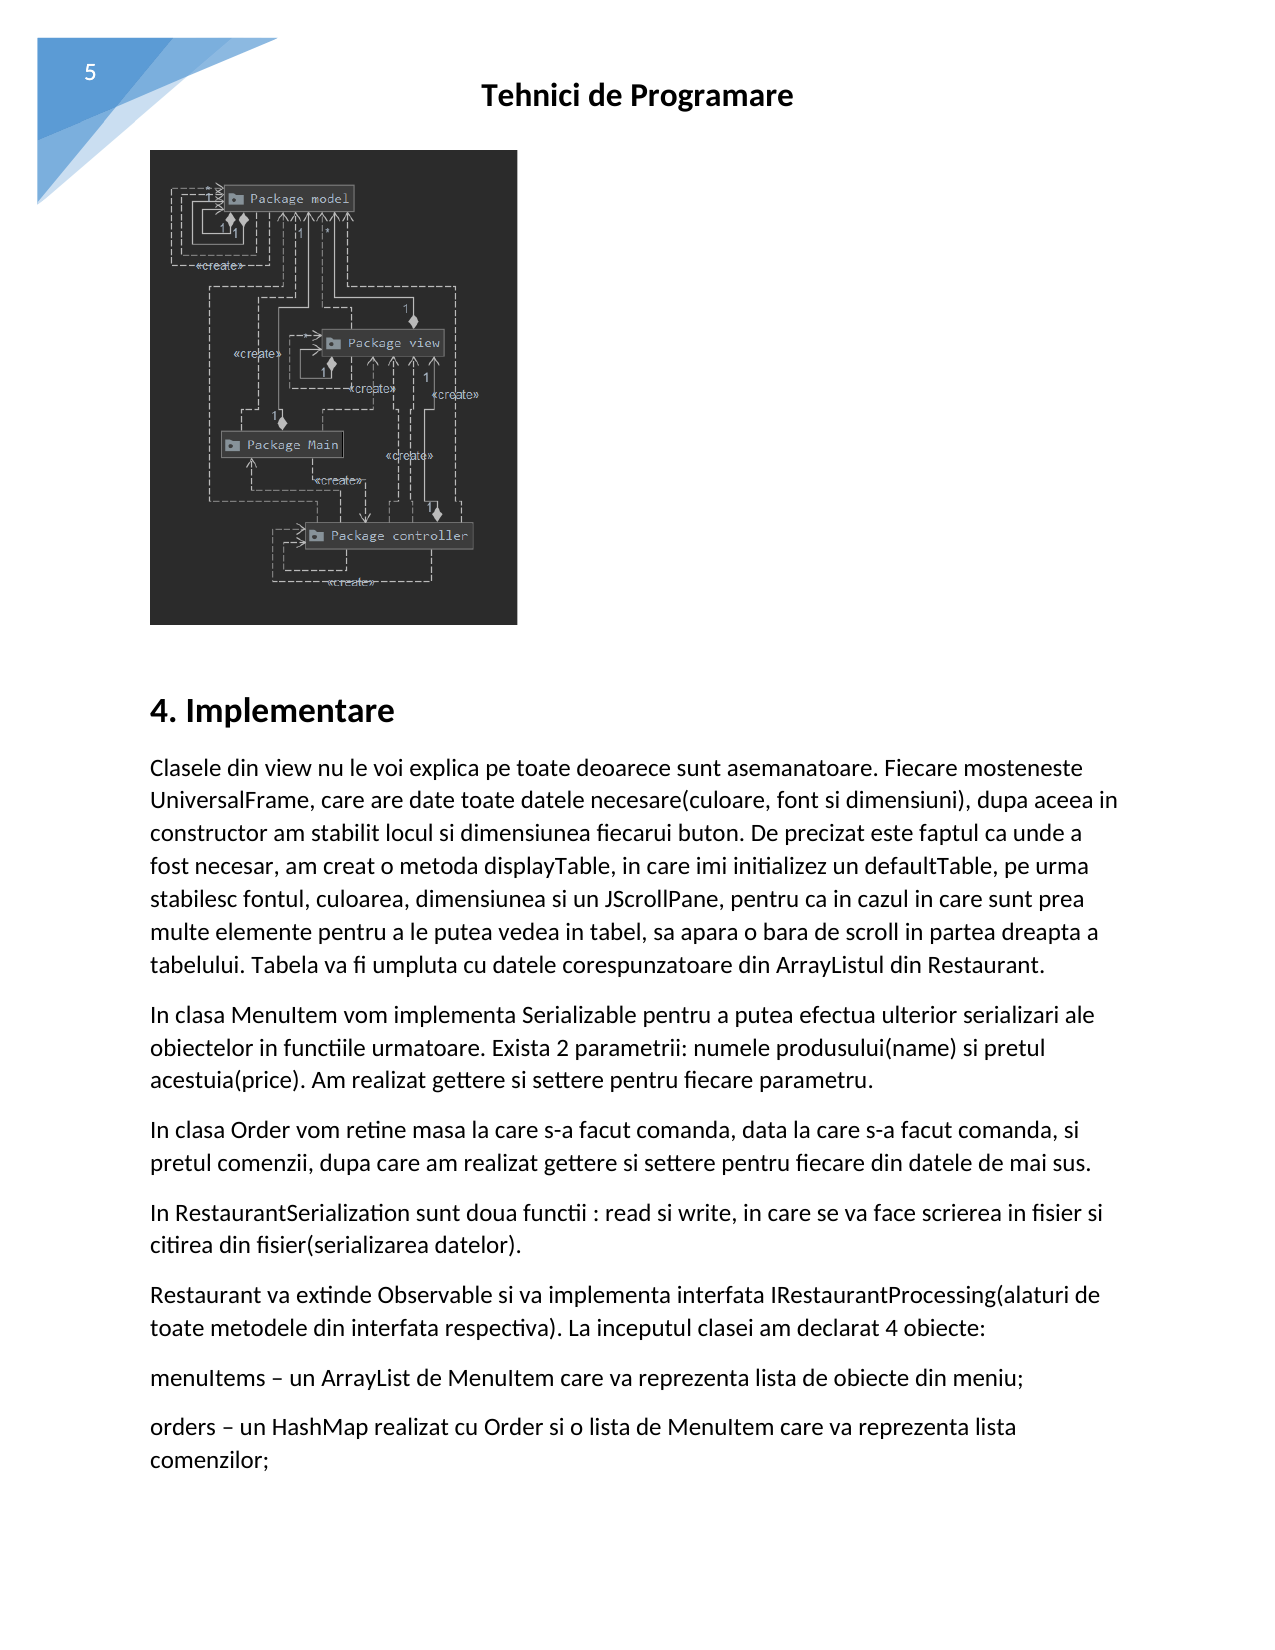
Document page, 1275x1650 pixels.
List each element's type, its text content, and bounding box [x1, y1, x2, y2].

text orders – un HashMap realizat cu Order si o lista de MenuItem care va reprezenta lista comenzilor; [150, 1411, 1125, 1475]
text In clasa MenuItem vom implementa Serializable pentru a putea efectua ulterior serializari ale obiectelor in functiile urmatoare. Exista 2 parametrii: numele produsului(name) si pretul acestuia(price). Am realizat gettere si settere pentru fiecare parametru. [150, 999, 1125, 1095]
text In RestaurantSerialization sunt doua functii : read si write, in care se va face scrierea in fisier si citirea din fisier(serializarea datelor). [150, 1197, 1125, 1260]
text Clasele din view nu le voi explica pe toate deoarece sunt asemanatoare. Fiecare mosteneste UniversalFrame, care are date toate datele necesare(culoare, font si dimensiuni), dupa aceea in constructor am stabilit locul si dimensiunea fiecarui buton. De precizat este faptul ca unde a fost necesar, am creat o metoda displayTable, in care imi initializez un defaultTable, pe urma stabilesc fontul, culoarea, dimensiunea si un JScrollPane, pentru ca in cazul in care sunt prea multe elemente pentru a le putea vedea in tabel, sa apara o bara de scroll in partea dreapta a tabelului. Tabela va fi umpluta cu datele corespunzatoare din ArrayListul din Restaurant. [150, 752, 1125, 980]
text In clasa Order vom retine masa la care s-a facut comanda, data la care s-a facut comanda, si pretul comenzii, dupa care am realizat gettere si settere pentru fiecare din datele de mai sus. [150, 1114, 1125, 1178]
picture [37, 37, 518, 625]
text 4. Implementare [150, 688, 1125, 732]
text menuItems – un ArrayList de MenuItem care va reprezenta lista de obiecte din meniu; [150, 1362, 1125, 1392]
text Restaurant va extinde Observable si va implementa interfata IRestaurantProcessing(alaturi de toate metodele din interfata respectiva). La inceputul clasei am declarat 4 obiecte: [150, 1279, 1125, 1343]
